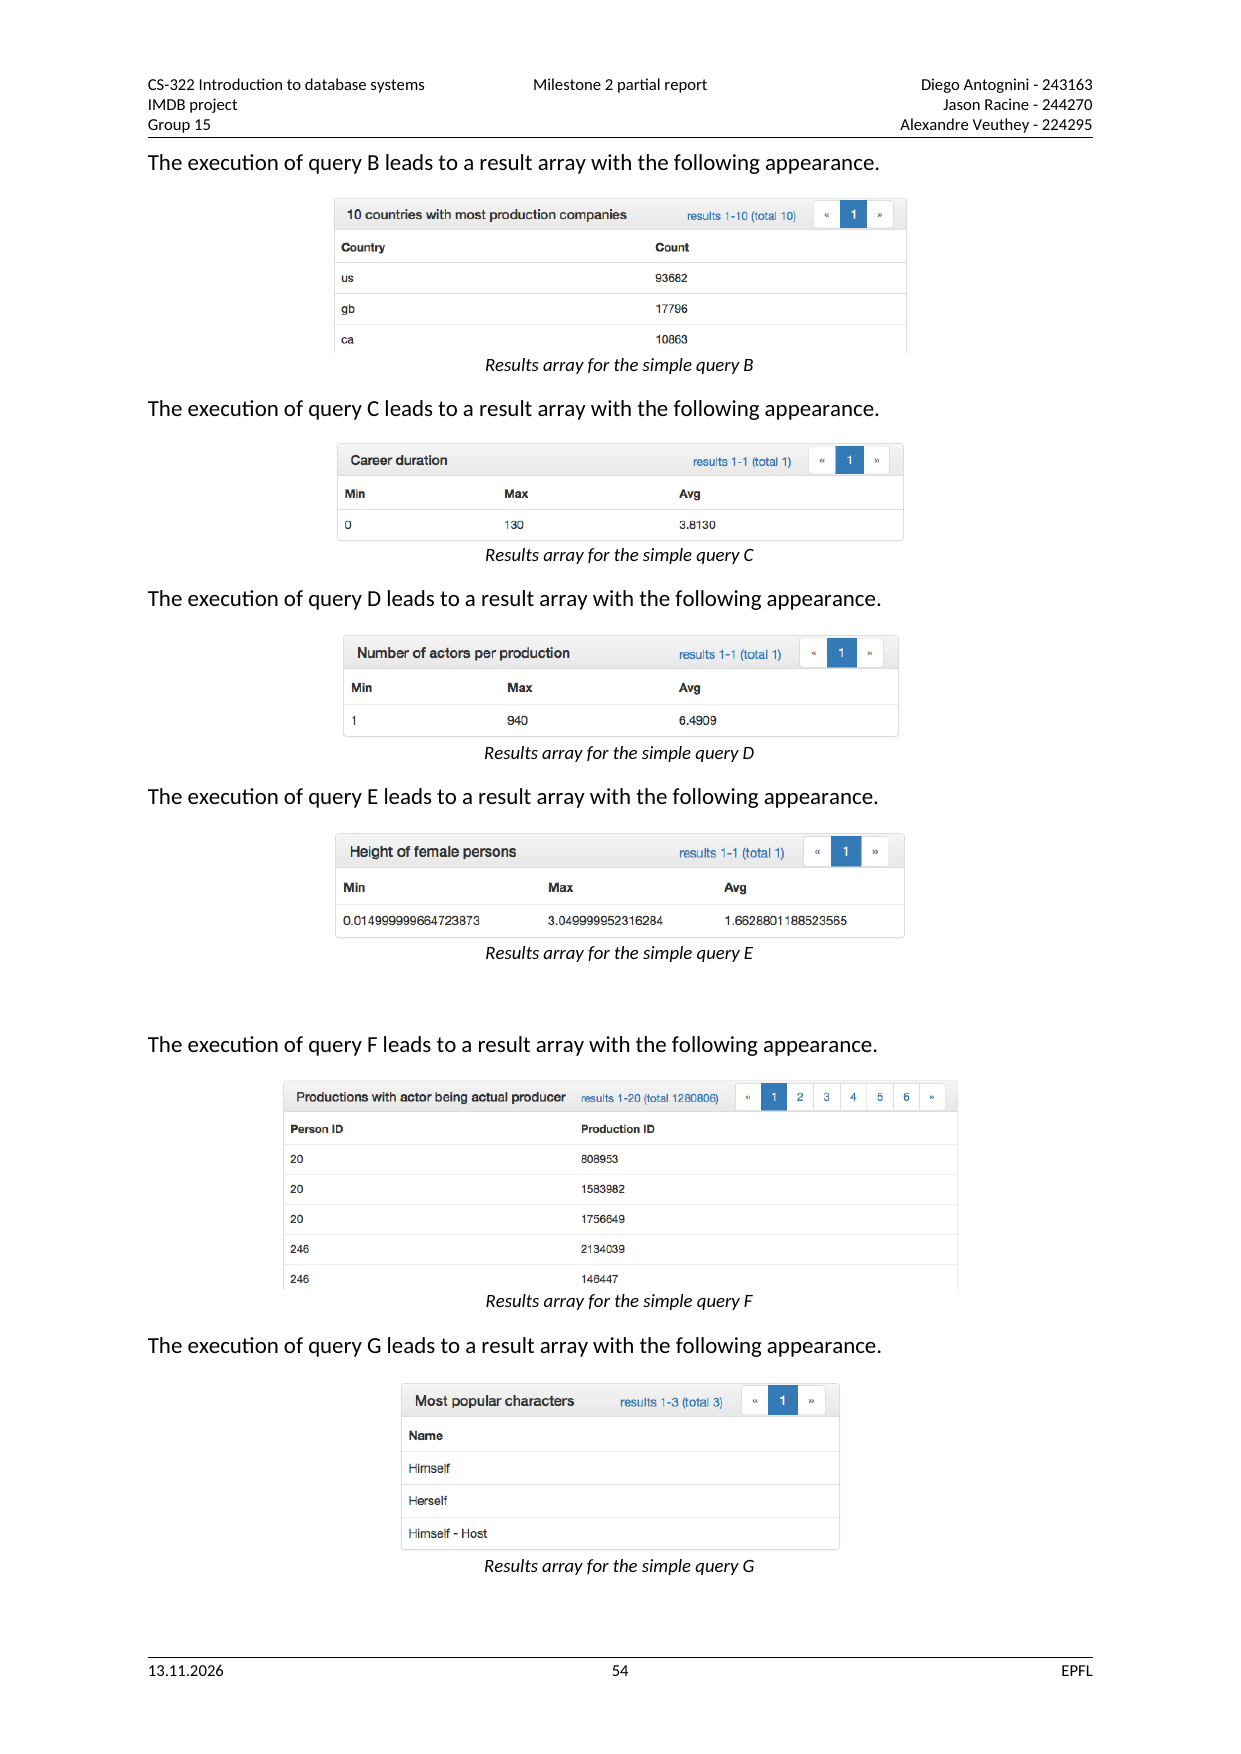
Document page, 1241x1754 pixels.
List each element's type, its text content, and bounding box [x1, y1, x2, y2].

picture [339, 631, 901, 741]
text Results array for the simple query C [148, 543, 1093, 566]
text Results array for the simple query E [148, 942, 1093, 964]
picture [331, 194, 909, 353]
text Results array for the simple query F [148, 1289, 1093, 1312]
text The execution of query F leads to a result array with the following appearance. [148, 1030, 1093, 1058]
text Results array for the simple query G [148, 1554, 1093, 1577]
text The execution of query C leads to a result array with the following appearance. [148, 394, 1093, 422]
picture [396, 1377, 845, 1555]
text Results array for the simple query B [148, 353, 1093, 376]
text The execution of query D leads to a result array with the following appearance. [148, 584, 1093, 612]
text The execution of query G leads to a result array with the following appearance. [148, 1331, 1093, 1359]
text The execution of query B leads to a result array with the following appearance. [148, 148, 1093, 176]
picture [278, 1076, 962, 1290]
picture [335, 441, 905, 543]
text Results array for the simple query D [148, 741, 1093, 764]
text The execution of query E leads to a result array with the following appearance. [148, 782, 1093, 810]
picture [333, 829, 907, 942]
